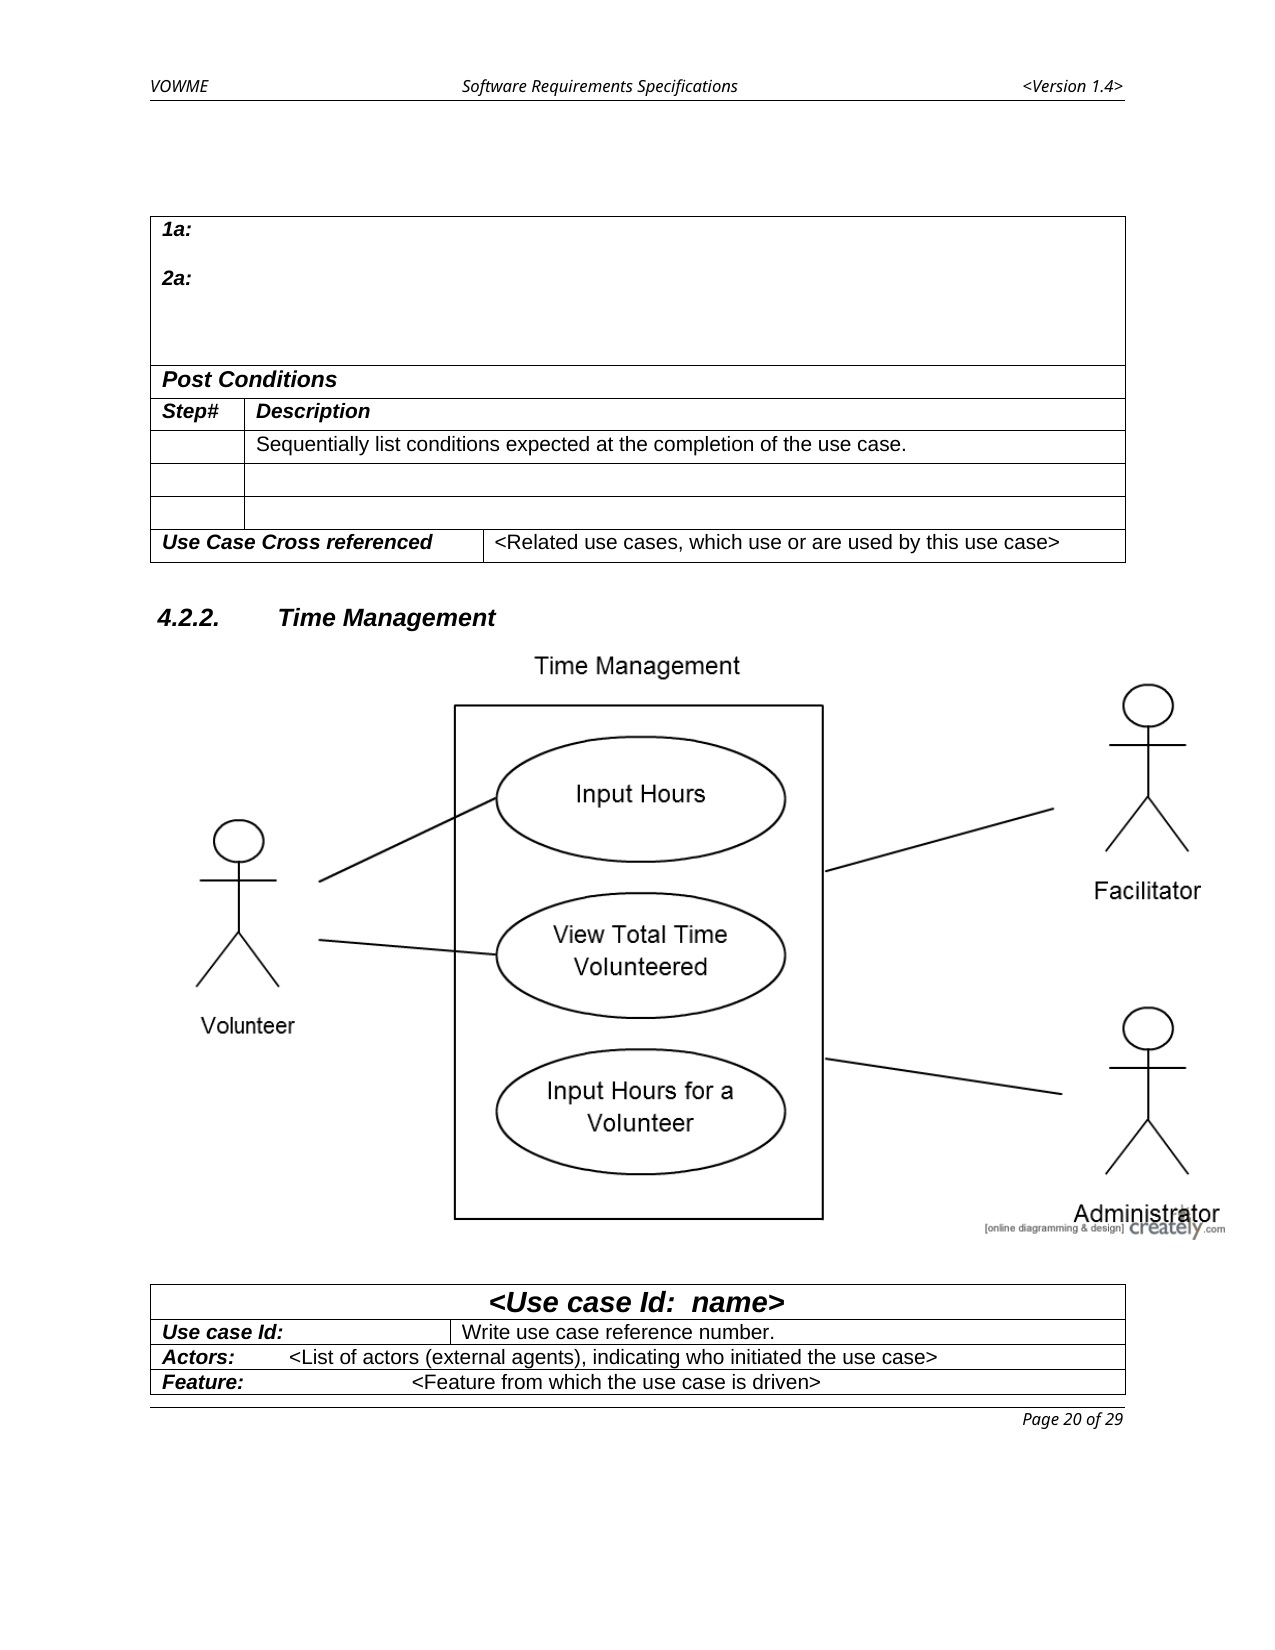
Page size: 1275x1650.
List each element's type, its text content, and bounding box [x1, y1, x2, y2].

list Time Management [157, 603, 1125, 631]
table_cell Use Case Cross referenced [151, 530, 483, 562]
table_cell [245, 464, 1125, 496]
table_cell [151, 431, 244, 463]
table_cell <Related use cases, which use or are used by this use case> [484, 530, 1125, 562]
table_cell Post Conditions [151, 366, 1125, 397]
table_cell Write use case reference number. [451, 1320, 1125, 1344]
table_cell Step# [151, 399, 244, 430]
table_cell Description [245, 399, 1125, 430]
table_cell [151, 464, 244, 496]
picture [180, 643, 1231, 1244]
table_cell Sequentially list conditions expected at the completion of the use case. [245, 431, 1125, 463]
table_cell Actors: <List of actors (external agents), indicating who initiated the use case> [151, 1345, 1125, 1369]
table_header <Use case Id: name> [151, 1285, 1125, 1319]
table_cell [245, 497, 1125, 529]
table_cell 1a: 2a: [151, 217, 1125, 365]
table_cell Use case Id: [151, 1320, 450, 1344]
table_cell Feature: <Feature from which the use case is driven> [151, 1370, 1125, 1394]
table_cell [151, 497, 244, 529]
